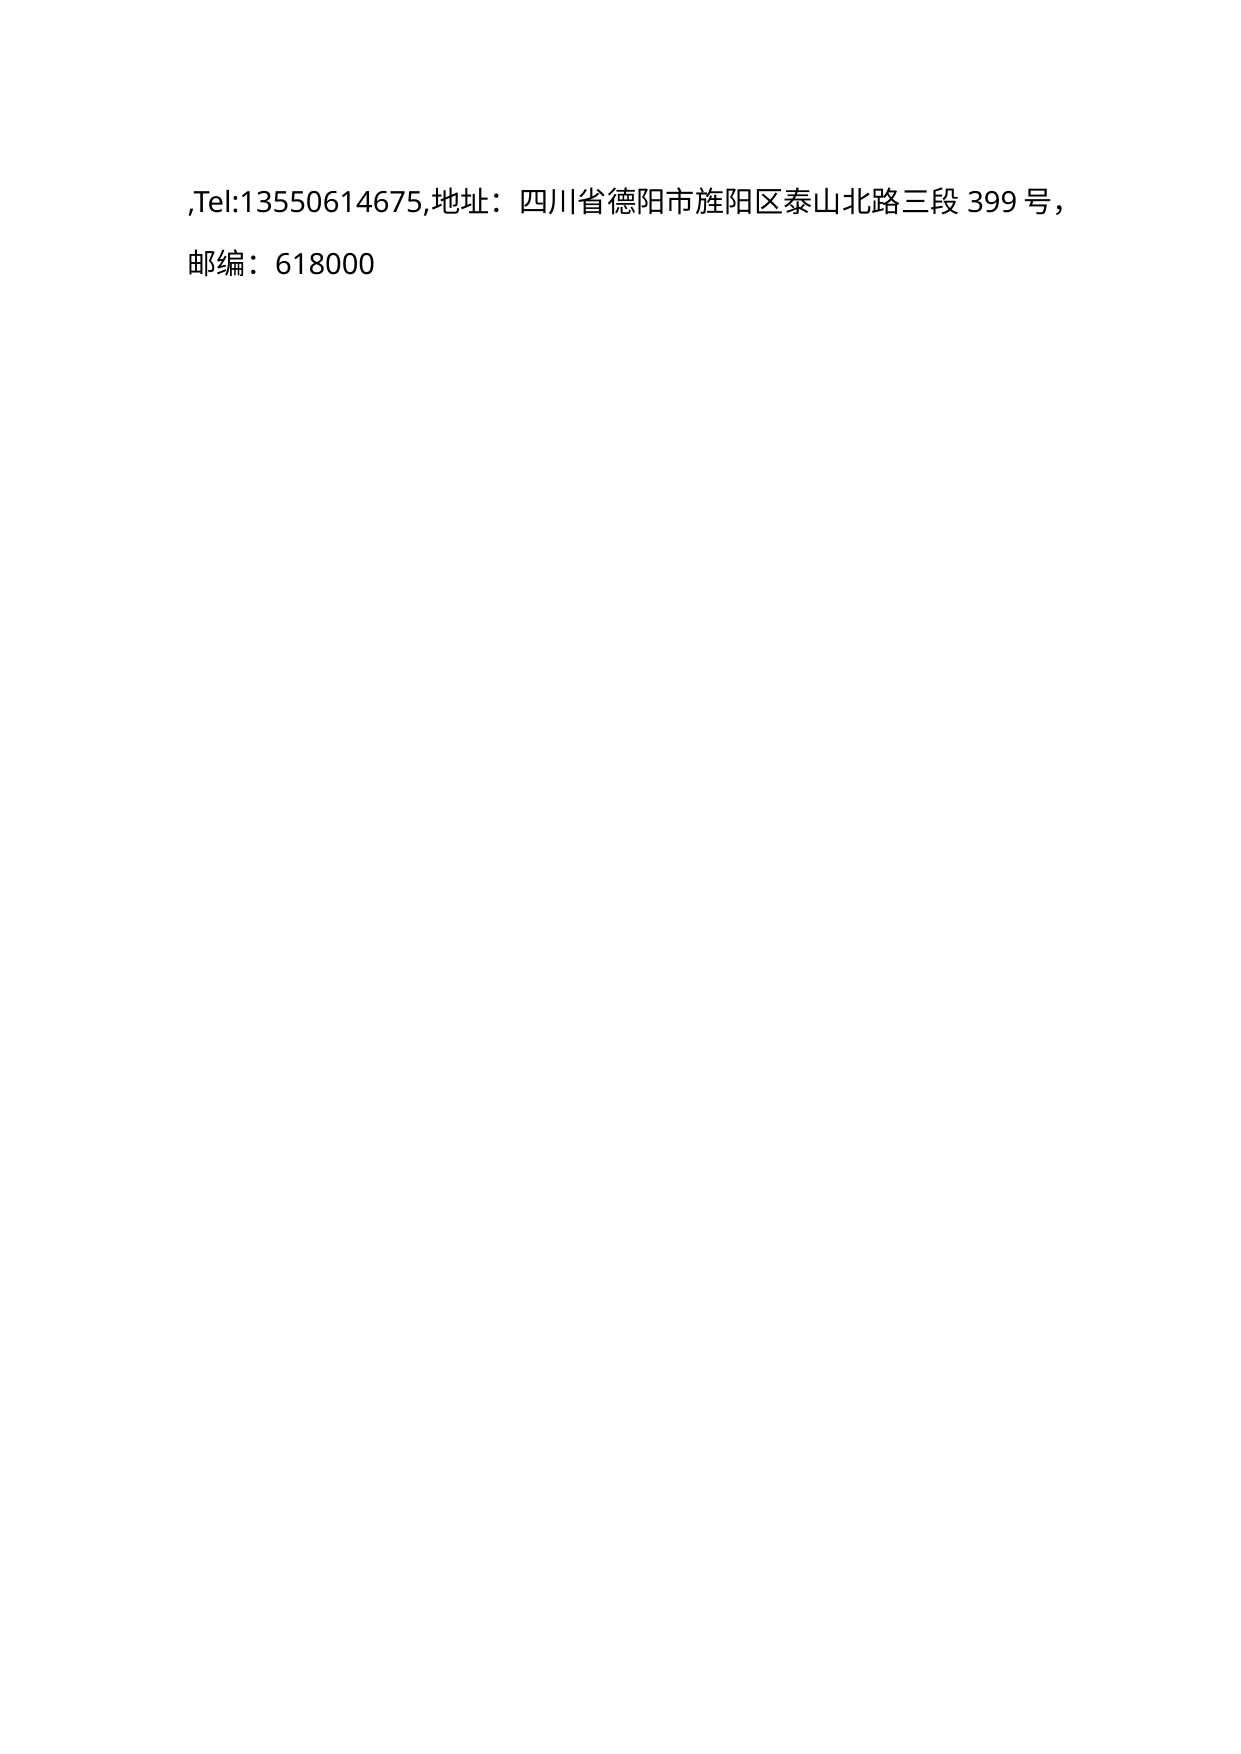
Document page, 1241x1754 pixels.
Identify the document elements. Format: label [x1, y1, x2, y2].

text [187, 162, 1053, 353]
